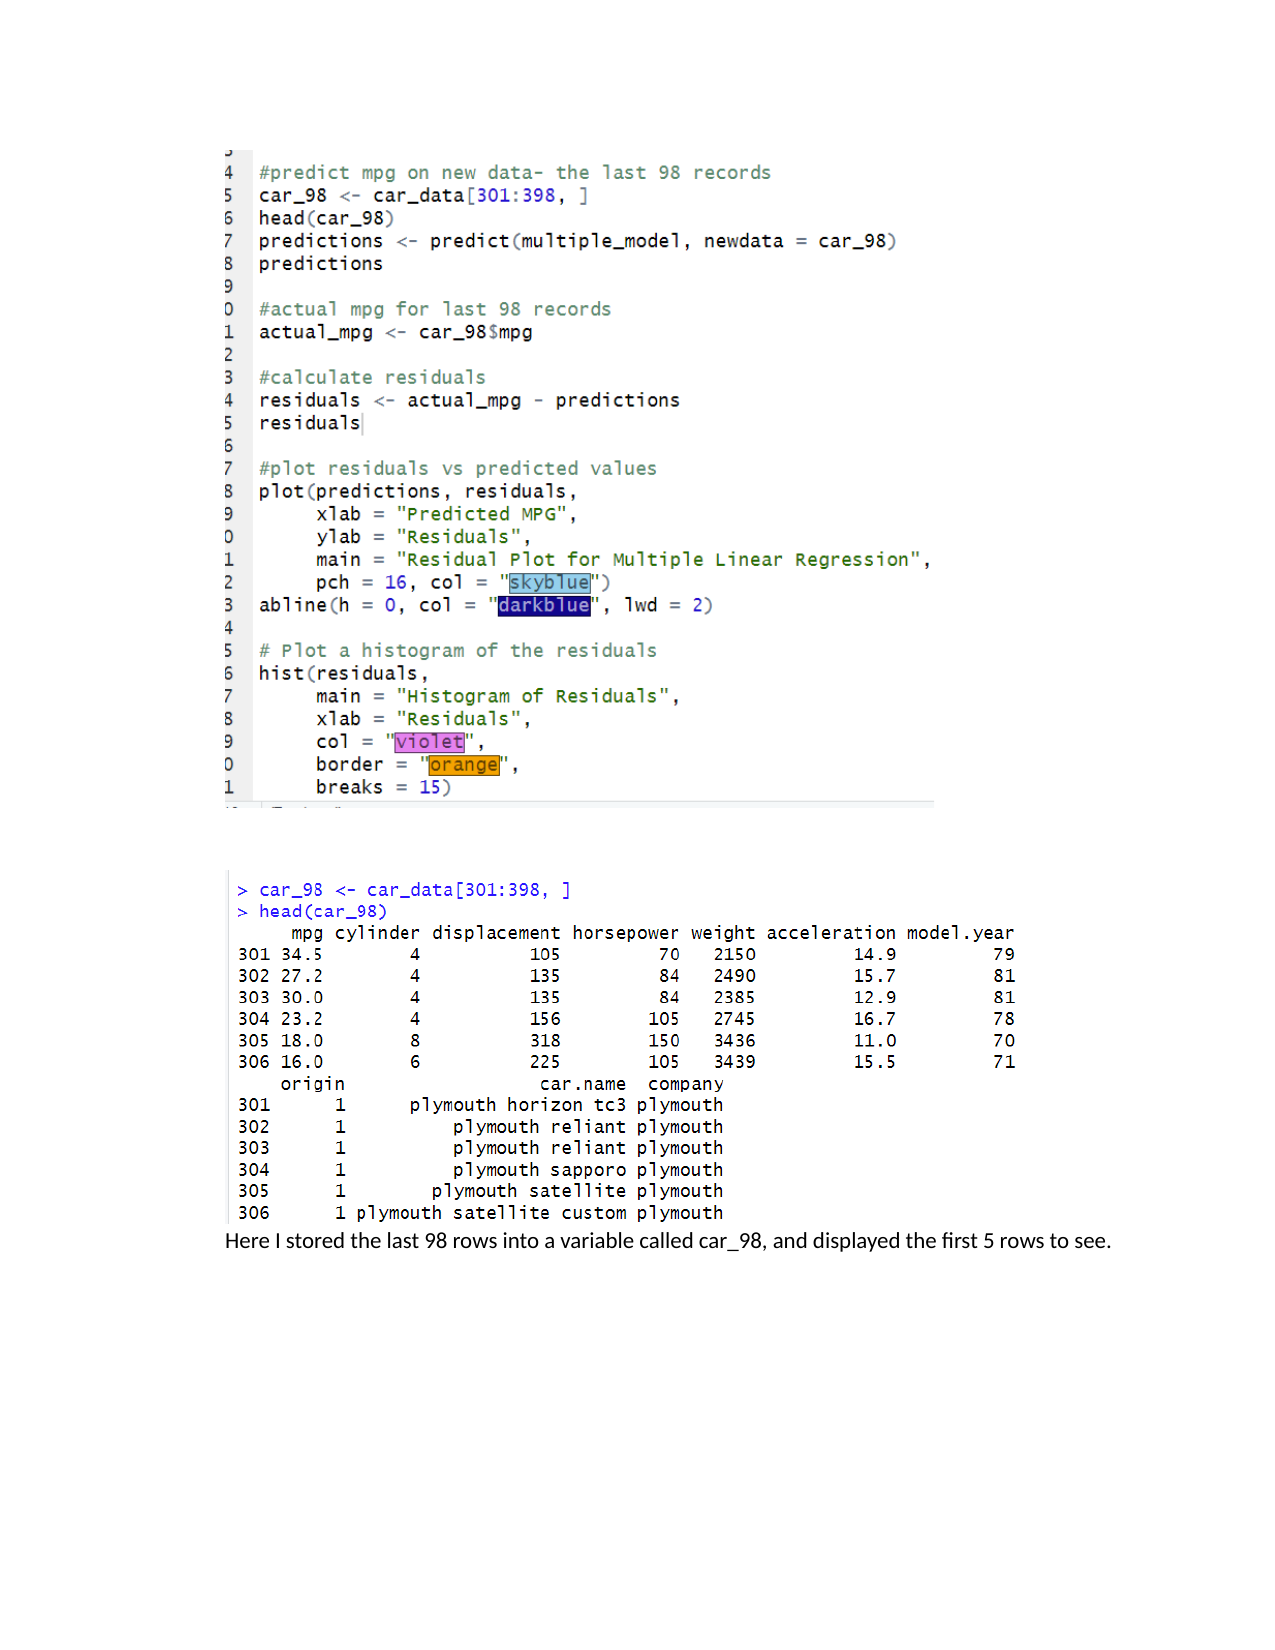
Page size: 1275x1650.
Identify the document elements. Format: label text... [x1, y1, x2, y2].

picture [225, 150, 935, 808]
list Here I stored the last 98 rows into a variable called car_98, and displayed the first 5 rows to see. [225, 1226, 1125, 1254]
picture [225, 870, 1083, 1224]
